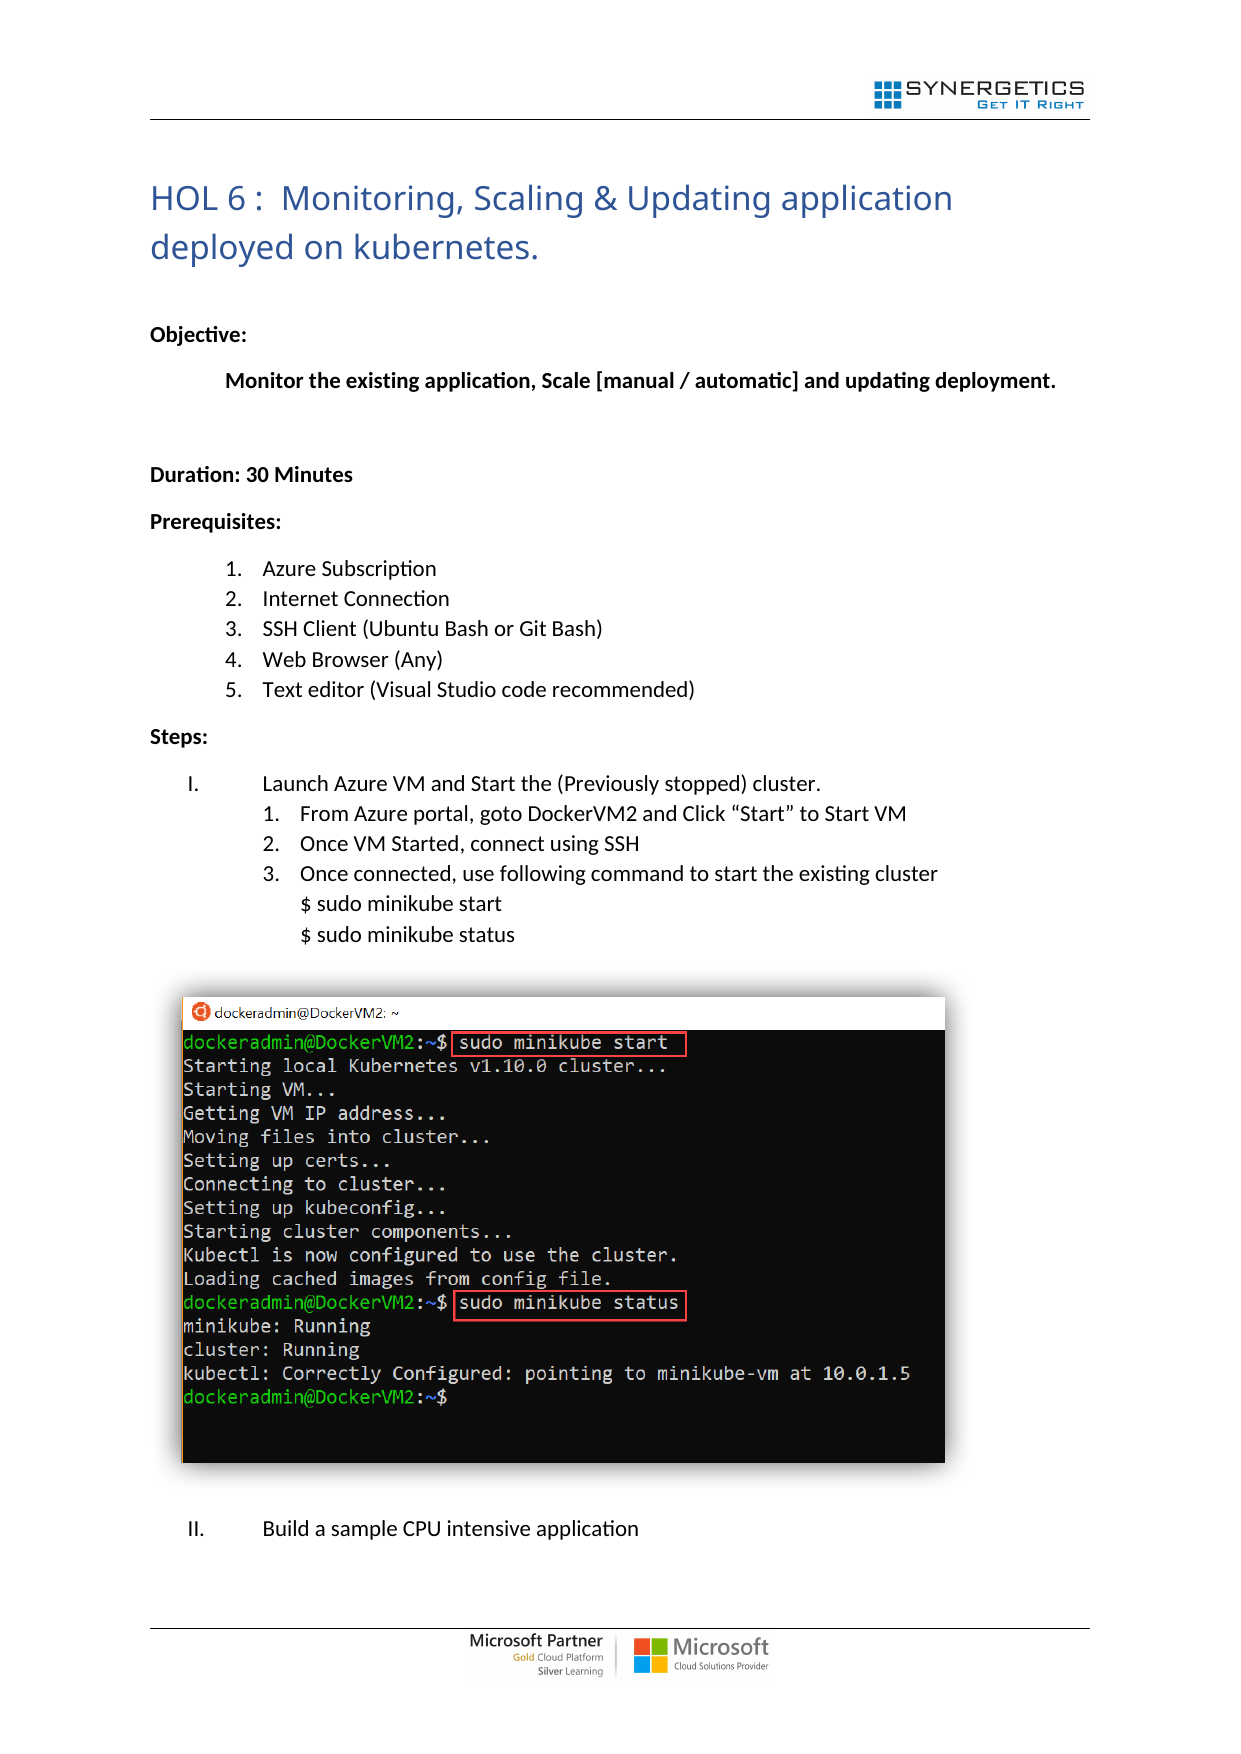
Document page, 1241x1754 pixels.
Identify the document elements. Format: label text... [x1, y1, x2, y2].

list Once VM Started, connect using SSH [262, 829, 1090, 857]
text Duration: 30 Minutes [150, 460, 1090, 488]
list Web Browser (Any) [225, 645, 1090, 673]
picture [867, 73, 1091, 117]
list $ sudo minikube start [300, 889, 1090, 918]
list Build a sample CPU intensive application [187, 1514, 1090, 1542]
list $ sudo minikube status [300, 920, 1090, 948]
text Prerequisites: [150, 507, 1090, 535]
picture [181, 997, 945, 1463]
subtitle HOL 6 : Monitoring, Scaling & Updating application deployed on kubernetes. [150, 175, 1090, 269]
list Launch Azure VM and Start the (Previously stopped) cluster. [187, 769, 1090, 797]
text Objective: [150, 320, 1090, 348]
text Monitor the existing application, Scale [manual / automatic] and updating deployment. [225, 367, 1090, 395]
list Once connected, use following command to start the existing cluster [262, 859, 1090, 887]
list Internet Connection [225, 584, 1090, 612]
list Azure Subscription [225, 554, 1090, 582]
text Steps: [150, 722, 1090, 750]
picture [465, 1630, 775, 1681]
list From Azure portal, goto DockerVM2 and Click “Start” to Start VM [262, 799, 1090, 827]
list Text editor (Visual Studio code recommended) [225, 675, 1090, 703]
list SSH Client (Ubuntu Bash or Git Bash) [225, 614, 1090, 643]
